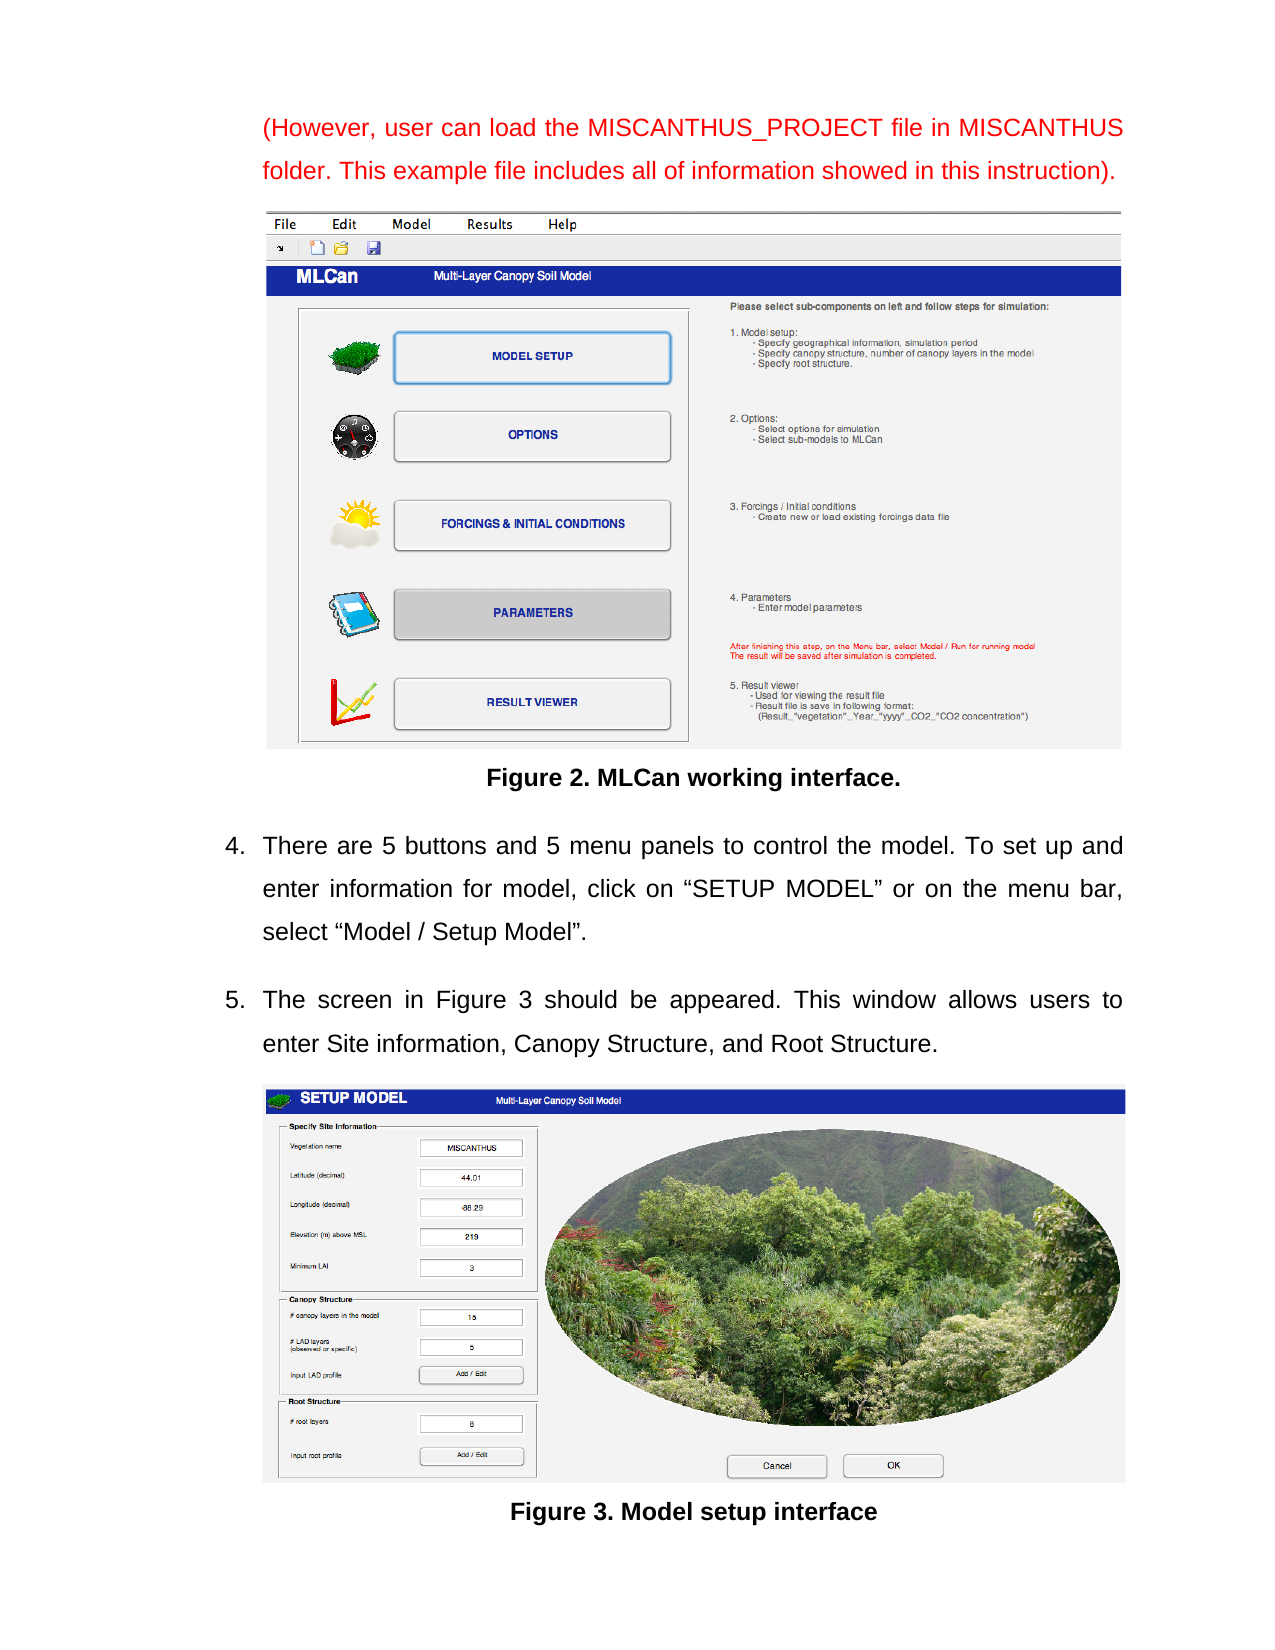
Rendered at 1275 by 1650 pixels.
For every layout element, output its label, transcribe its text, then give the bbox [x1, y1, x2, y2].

list The screen in Figure 3 should be appeared. This window allows users to enter Site information, Canopy Structure, and Root Structure. [225, 985, 1125, 1057]
picture [262, 1084, 1126, 1483]
list Figure 2. MLCan working interface. [262, 763, 1125, 792]
list (However, user can load the MISCANTHUS_PROJECT file in MISCANTHUS folder. This example file includes all of information showed in this instruction). [262, 112, 1125, 184]
picture [266, 211, 1122, 749]
list Figure 3. Model setup interface [262, 1497, 1125, 1526]
list There are 5 buttons and 5 menu panels to control the model. To set up and enter information for model, click on “SETUP MODEL” or on the menu bar, select “Model / Setup Model”. [225, 831, 1125, 946]
